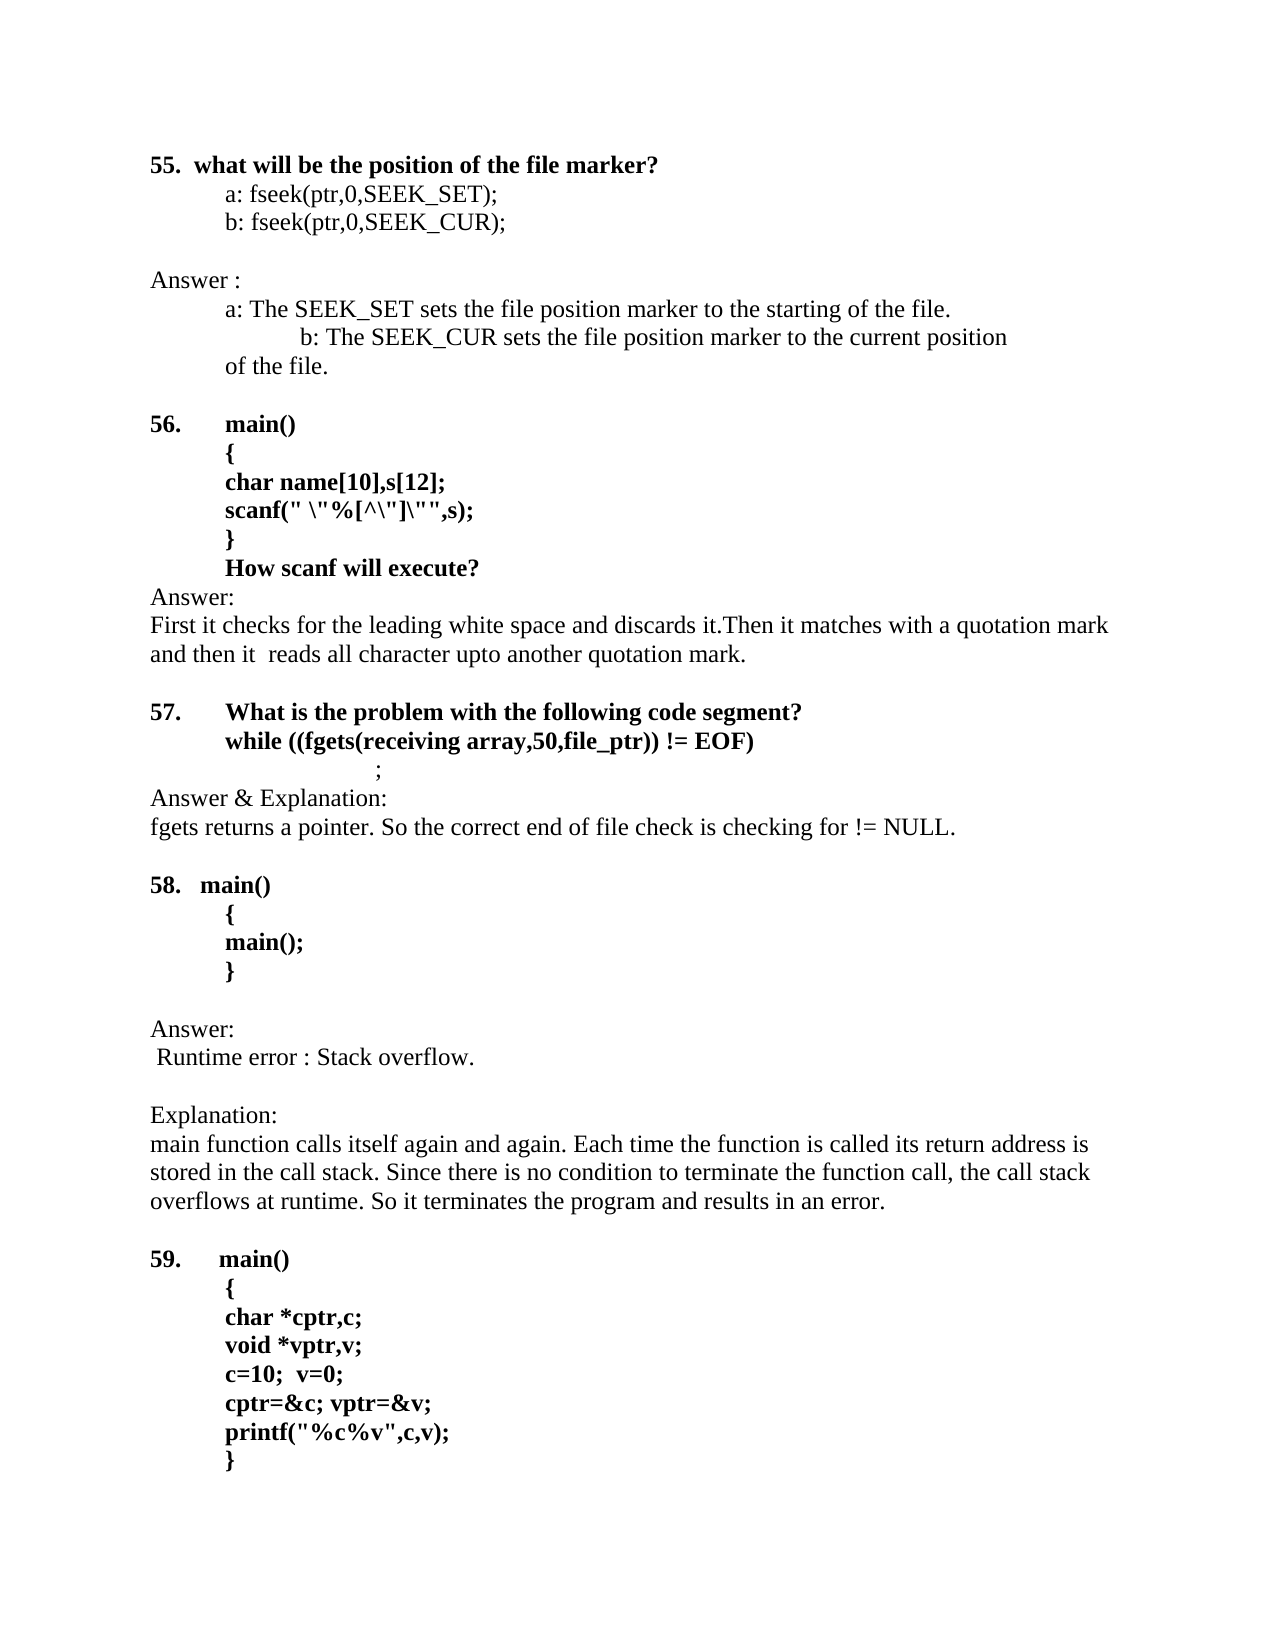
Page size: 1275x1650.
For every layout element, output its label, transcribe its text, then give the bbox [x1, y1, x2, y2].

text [150, 1244, 1125, 1474]
text 57. What is the problem with the following code segment? while ((fgets(receiving array,50,file_ptr)) != EOF) ; Answer & Explanation: fgets returns a pointer. So the correct end of file check is checking for != NULL. [150, 697, 1125, 841]
text 56. main() { char name[10],s[12]; scanf(" \"%[^\"]\"",s); } How scanf will execute? Answer: First it checks for the leading white space and discards it.Then it matches with a quotation mark and then it reads all character upto another quotation mark. [150, 409, 1125, 668]
text 55. what will be the position of the file marker? a: fseek(ptr,0,SEEK_SET); b: fseek(ptr,0,SEEK_CUR); Answer : a: The SEEK_SET sets the file position marker to the starting of the file. b: The SEEK_CUR sets the file position marker to the current position of the file. [150, 150, 1125, 380]
text 58. main() { main(); } Answer: Runtime error : Stack overflow. Explanation: main function calls itself again and again. Each time the function is called its return address is stored in the call stack. Since there is no condition to terminate the function call, the call stack overflows at runtime. So it terminates the program and results in an error. [150, 870, 1125, 1215]
